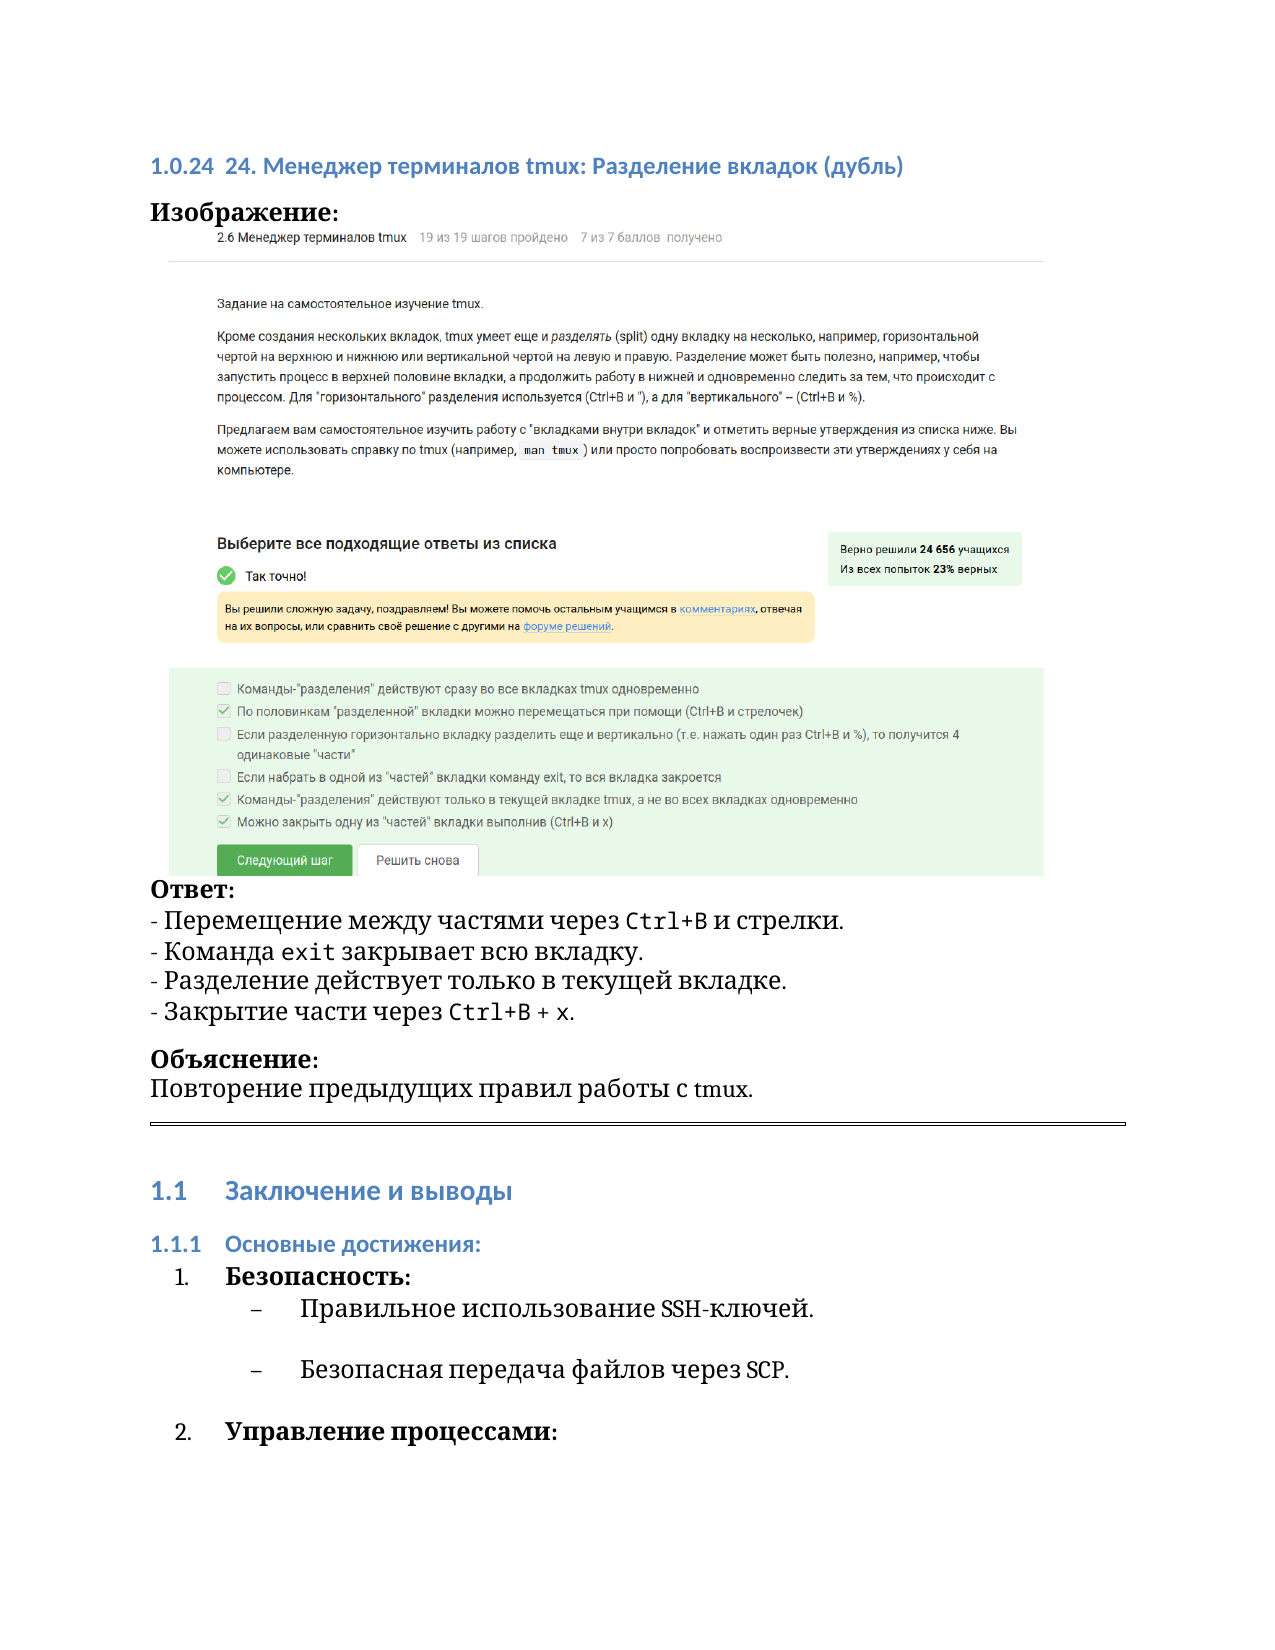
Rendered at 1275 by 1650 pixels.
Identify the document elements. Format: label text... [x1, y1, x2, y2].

list Безопасная передача файлов через SCP. [250, 1356, 1125, 1414]
subtitle 1.0.24 24. Менеджер терминалов tmux: Разделение вкладок (дубль) [150, 150, 1125, 181]
list Управление процессами: [175, 1417, 1125, 1446]
list Безопасность: [175, 1262, 1125, 1291]
picture [168, 228, 1044, 876]
subtitle 1.1 Заключение и выводы [150, 1172, 1125, 1207]
subtitle 1.1.1 Основные достижения: [150, 1228, 1125, 1259]
text Объяснение: Повторение предыдущих правил работы с tmux. [150, 1046, 1125, 1103]
list Правильное использование SSH-ключей. [250, 1295, 1125, 1352]
